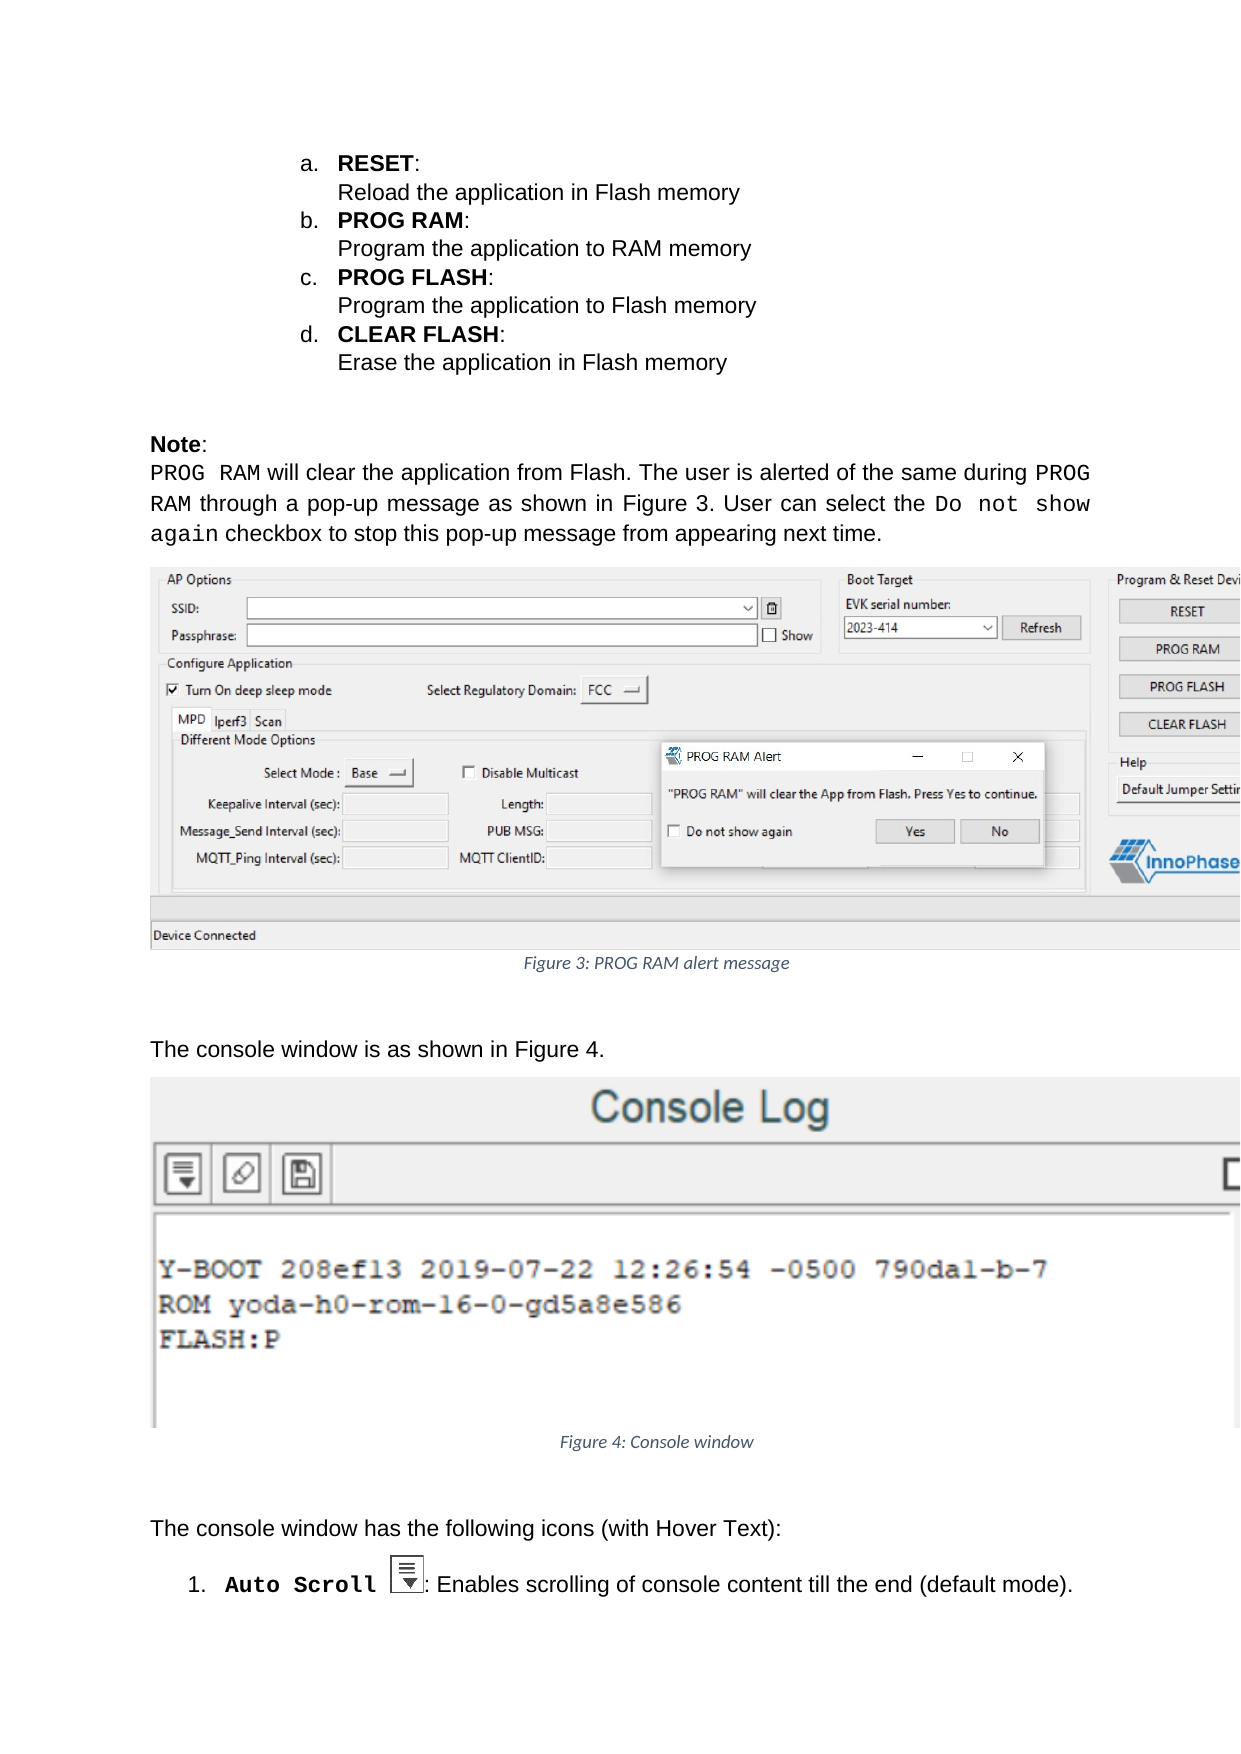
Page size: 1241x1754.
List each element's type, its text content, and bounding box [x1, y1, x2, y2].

text Note: [150, 431, 1090, 457]
list CLEAR FLASH: [300, 321, 1090, 347]
list PROG FLASH: [300, 264, 1090, 290]
list Program the application to Flash memory [337, 292, 1090, 318]
list RESET: [300, 150, 1090, 176]
list PROG RAM: [300, 207, 1090, 233]
picture [150, 1077, 1241, 1428]
list Program the application to RAM memory [337, 235, 1090, 262]
list Reload the application in Flash memory [337, 178, 1090, 205]
picture [390, 1555, 424, 1593]
picture [150, 567, 1241, 950]
text The console window has the following icons (with Hover Text): [150, 1514, 1090, 1541]
list Erase the application in Flash memory [337, 349, 1090, 375]
list Auto Scroll : Enables scrolling of console content till the end (default mode). [187, 1556, 1090, 1599]
